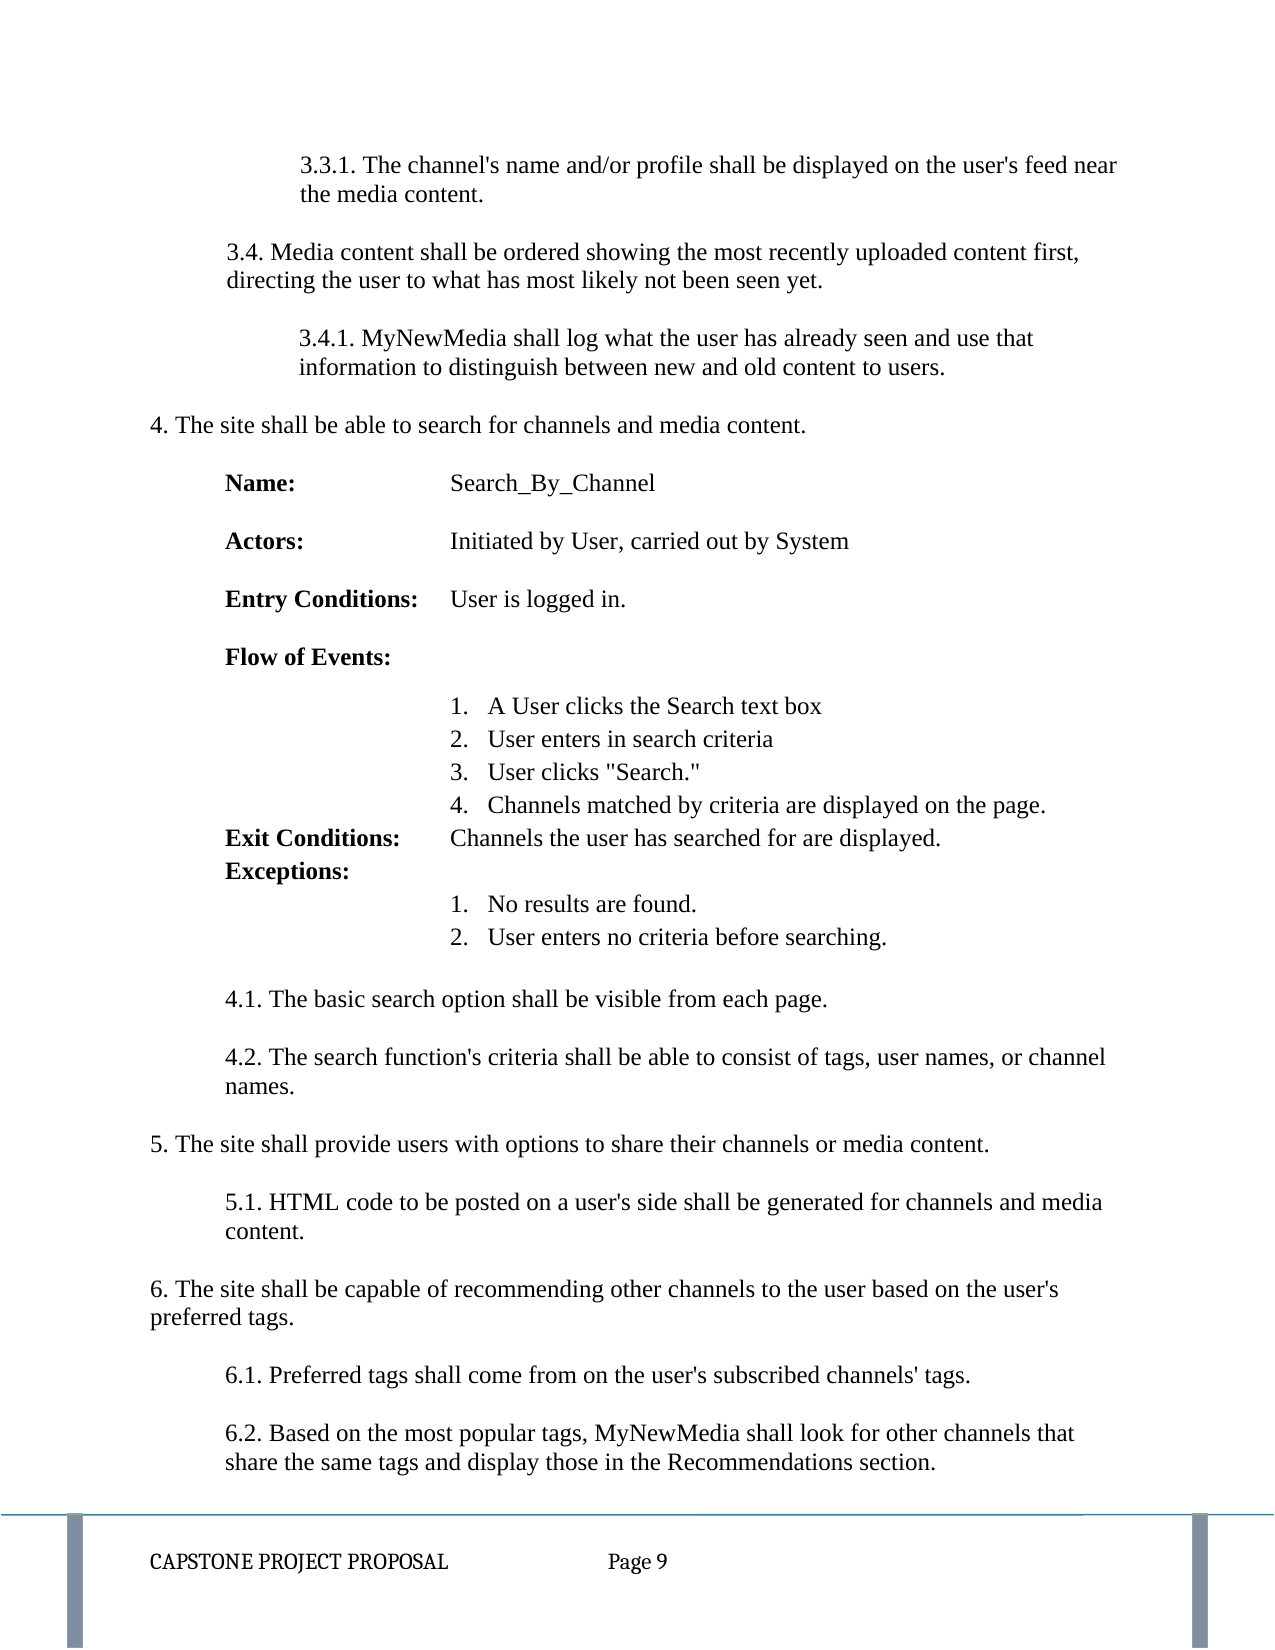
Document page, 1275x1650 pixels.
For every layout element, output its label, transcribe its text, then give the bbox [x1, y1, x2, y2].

text 4.2. The search function's criteria shall be able to consist of tags, user names, or channel names. [225, 1042, 1125, 1100]
list A User clicks the Search text box [450, 691, 1125, 720]
text 3.4.1. MyNewMedia shall log what the user has already seen and use that information to distinguish between new and old content to users. [298, 323, 1125, 381]
list No results are found. [450, 889, 1125, 918]
list User enters no criteria before searching. [450, 922, 1125, 951]
text 3.3.1. The channel's name and/or profile shall be displayed on the user's feed near the media content. [300, 150, 1125, 207]
text Exceptions: [150, 856, 1125, 885]
text Flow of Events: [225, 642, 1125, 670]
text 6. The site shall be capable of recommending other channels to the user based on the user's preferred tags. [150, 1274, 1125, 1331]
list User clicks "Search." [450, 757, 1125, 786]
text Entry Conditions: User is logged in. [225, 584, 1125, 612]
text 3.4. Media content shall be ordered showing the most recently uploaded content first, directing the user to what has most likely not been seen yet. [226, 237, 1125, 294]
text 4.1. The basic search option shall be visible from each page. [225, 984, 1125, 1013]
text 6.2. Based on the most popular tags, MyNewMedia shall look for other channels that share the same tags and display those in the Recommendations section. [225, 1418, 1125, 1476]
text Exit Conditions: Channels the user has searched for are displayed. [225, 823, 1125, 852]
text Name: Search_By_Channel [150, 468, 1125, 497]
text Actors: Initiated by User, carried out by System [225, 526, 1125, 554]
list User enters in search criteria [450, 724, 1125, 753]
text 5. The site shall provide users with options to share their channels or media content. [150, 1129, 1125, 1158]
text 5.1. HTML code to be posted on a user's side shall be generated for channels and media content. [225, 1187, 1125, 1244]
list Channels matched by criteria are displayed on the page. [450, 790, 1125, 819]
text 4. The site shall be able to search for channels and media content. [150, 410, 1125, 439]
text 6.1. Preferred tags shall come from on the user's subscribed channels' tags. [225, 1360, 1125, 1389]
